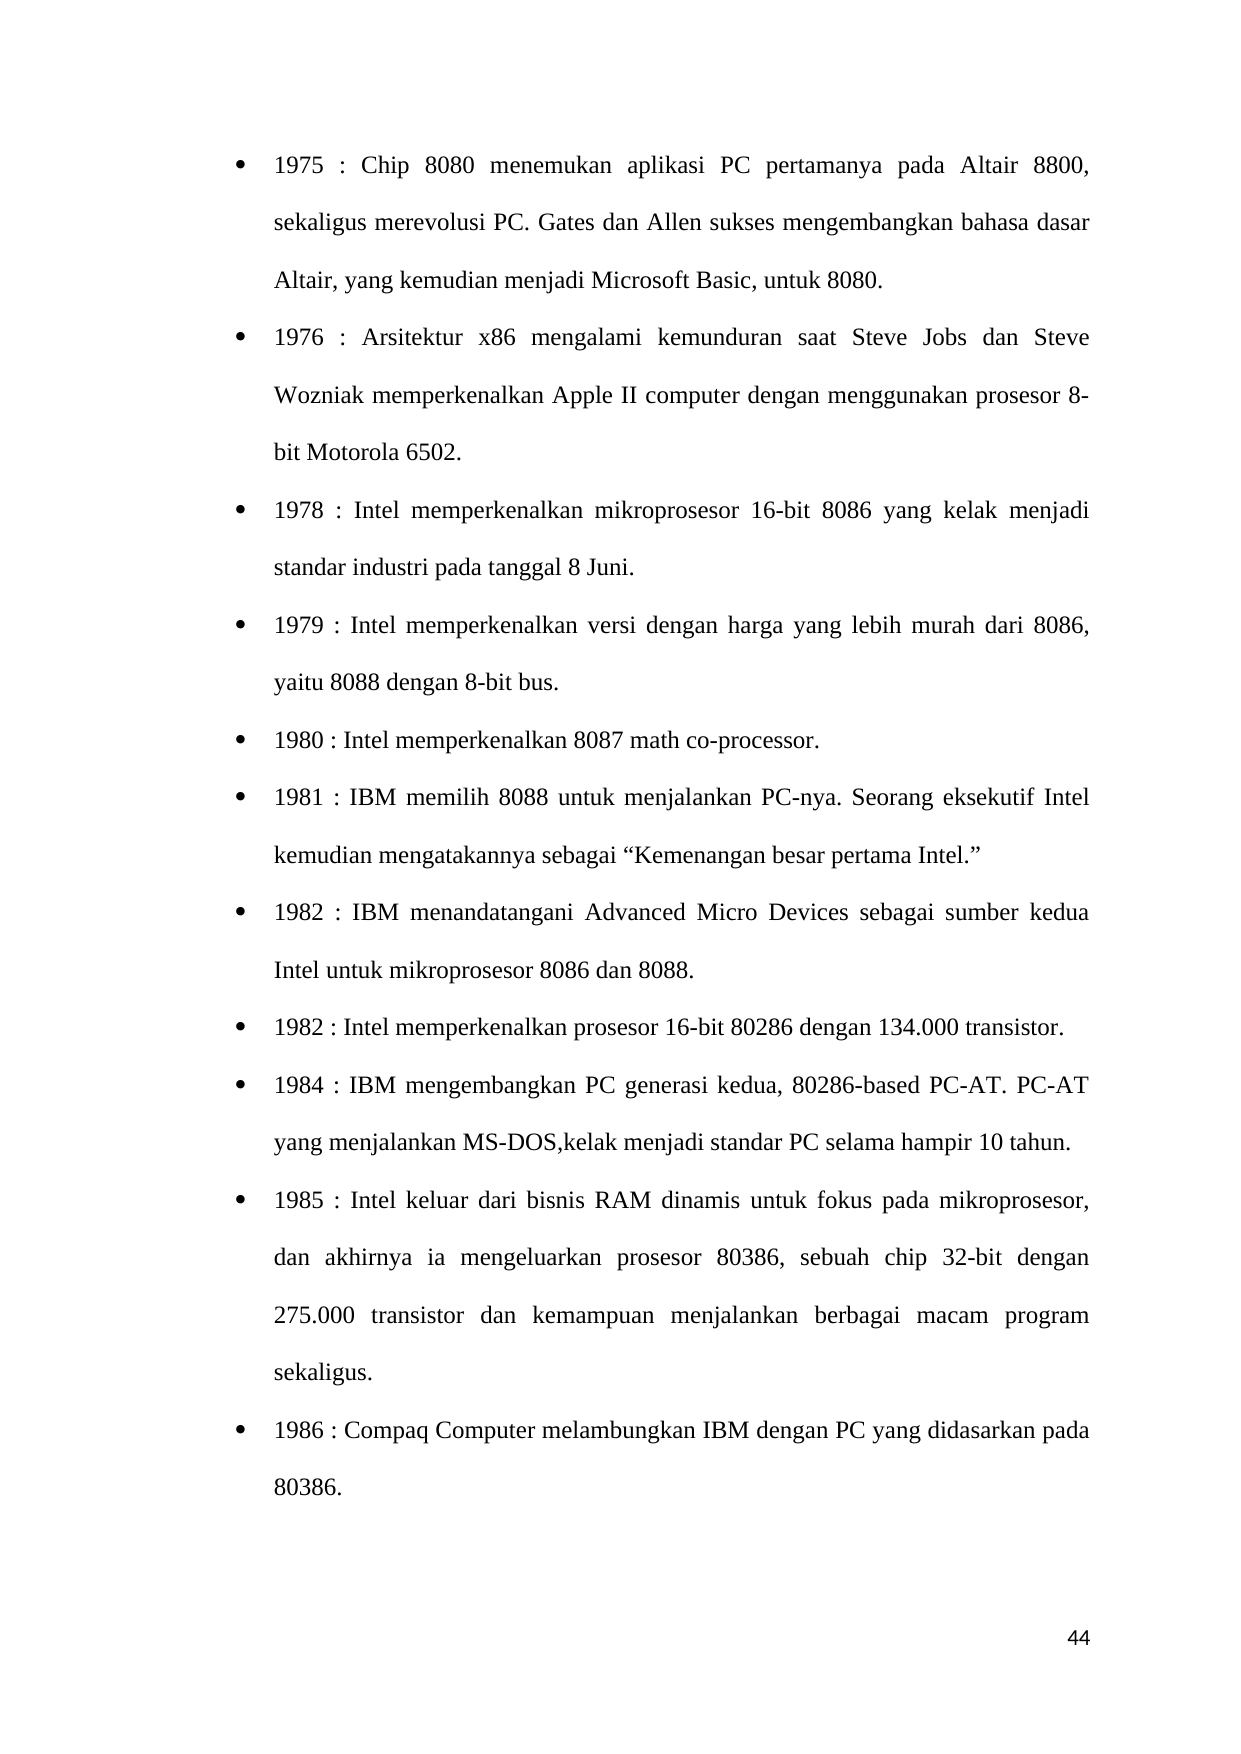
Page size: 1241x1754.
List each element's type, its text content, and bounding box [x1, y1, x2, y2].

list 1985 : Intel keluar dari bisnis RAM dinamis untuk fokus pada mikroprosesor, dan akhirnya ia mengeluarkan prosesor 80386, sebuah chip 32-bit dengan 275.000 transistor dan kemampuan menjalankan berbagai macam program sekaligus. [236, 1185, 1090, 1386]
list 1975 : Chip 8080 menemukan aplikasi PC pertamanya pada Altair 8800, sekaligus merevolusi PC. Gates dan Allen sukses mengembangkan bahasa dasar Altair, yang kemudian menjadi Microsoft Basic, untuk 8080. [236, 150, 1090, 294]
list 1980 : Intel memperkenalkan 8087 math co-processor. [236, 725, 1090, 754]
list 1982 : IBM menandatangani Advanced Micro Devices sebagai sumber kedua Intel untuk mikroprosesor 8086 dan 8088. [236, 897, 1090, 984]
list 1982 : Intel memperkenalkan prosesor 16-bit 80286 dengan 134.000 transistor. [236, 1012, 1090, 1041]
list 1976 : Arsitektur x86 mengalami kemunduran saat Steve Jobs dan Steve Wozniak memperkenalkan Apple II computer dengan menggunakan prosesor 8-bit Motorola 6502. [236, 322, 1090, 466]
list 1984 : IBM mengembangkan PC generasi kedua, 80286-based PC-AT. PC-AT yang menjalankan MS-DOS,kelak menjadi standar PC selama hampir 10 tahun. [236, 1070, 1090, 1156]
list 1981 : IBM memilih 8088 untuk menjalankan PC-nya. Seorang eksekutif Intel kemudian mengatakannya sebagai “Kemenangan besar pertama Intel.” [236, 782, 1090, 869]
list 1978 : Intel memperkenalkan mikroprosesor 16-bit 8086 yang kelak menjadi standar industri pada tanggal 8 Juni. [236, 495, 1090, 581]
list 1979 : Intel memperkenalkan versi dengan harga yang lebih murah dari 8086, yaitu 8088 dengan 8-bit bus. [236, 610, 1090, 696]
list 1986 : Compaq Computer melambungkan IBM dengan PC yang didasarkan pada 80386. [236, 1415, 1090, 1501]
